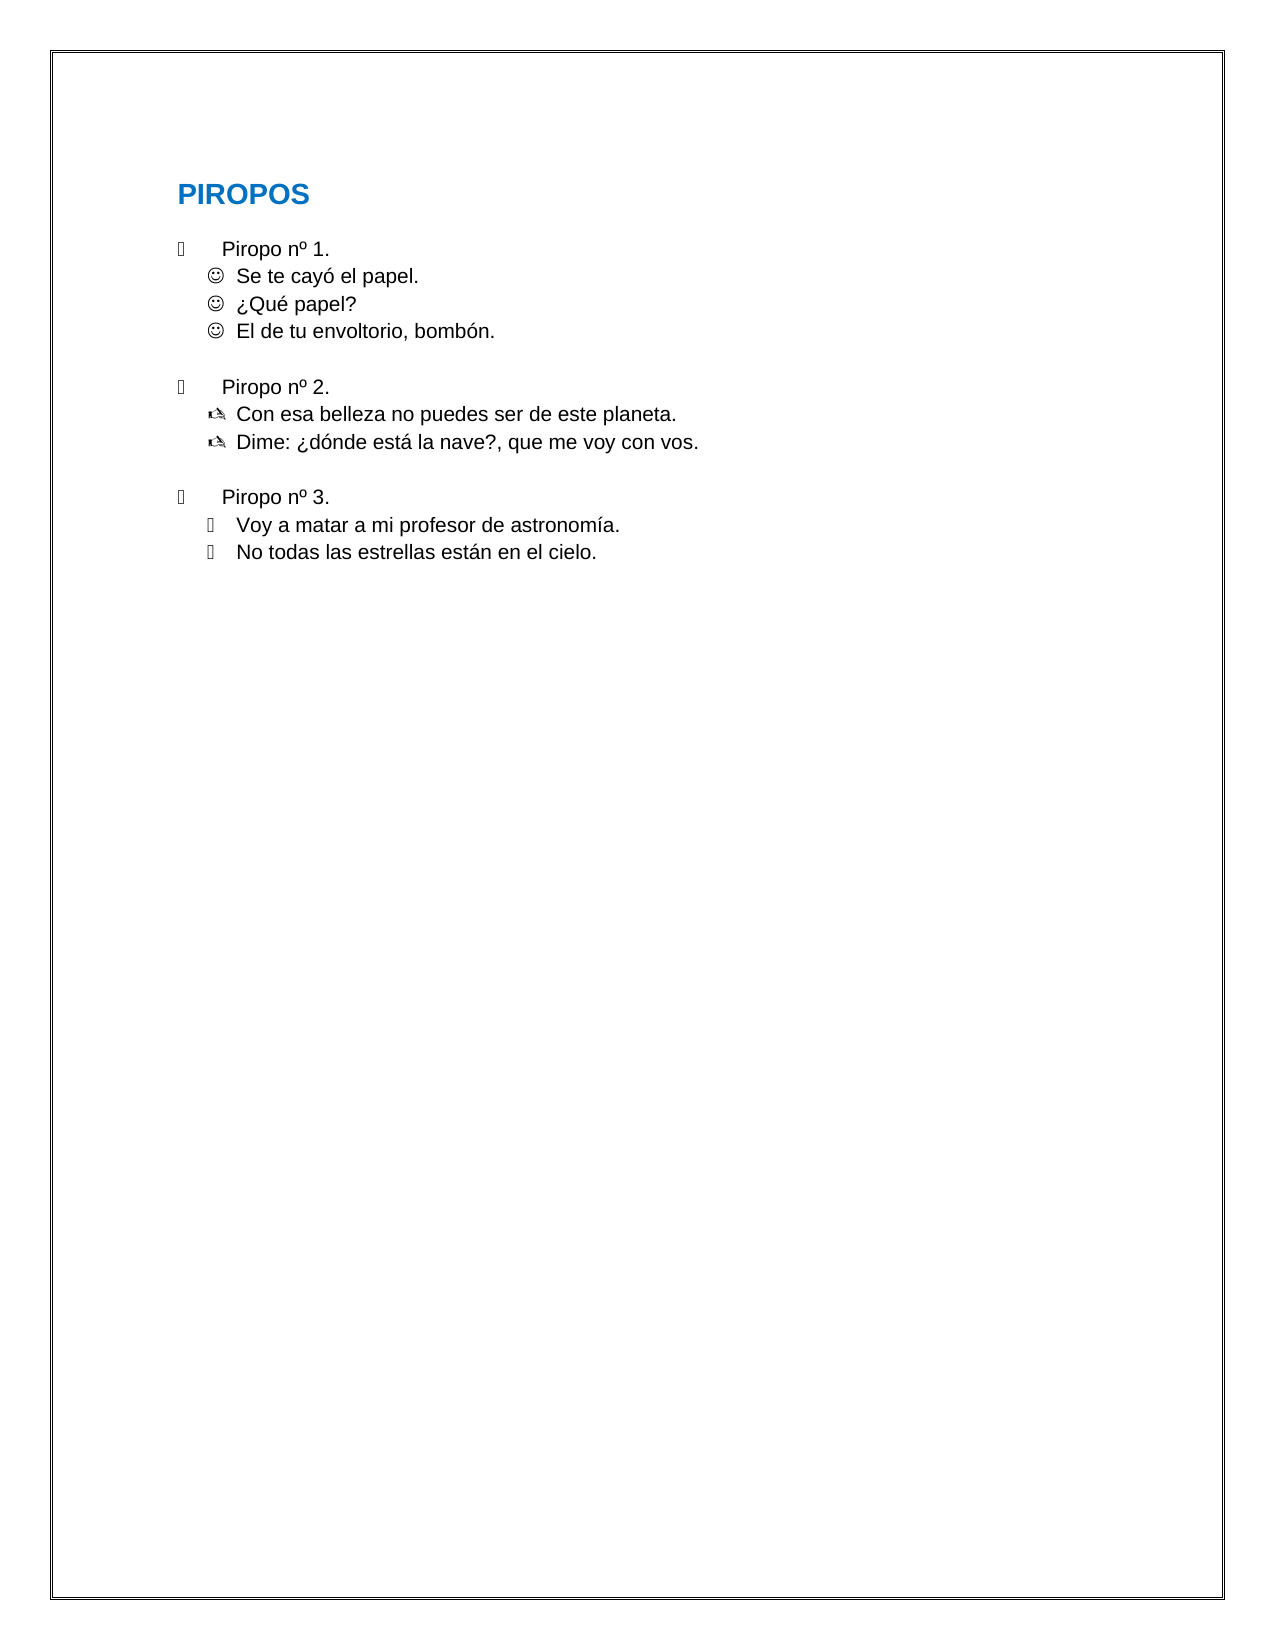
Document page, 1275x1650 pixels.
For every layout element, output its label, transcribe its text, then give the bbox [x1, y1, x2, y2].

text PIROPOS [177, 177, 1098, 211]
list ¿Qué papel? [207, 292, 1098, 316]
list Piropo nº 3. [177, 485, 1098, 509]
list Piropo nº 2. [177, 374, 1098, 398]
list Voy a matar a mi profesor de astronomía. [207, 512, 1098, 536]
list El de tu envoltorio, bombón. [207, 319, 1098, 343]
list Se te cayó el papel. [207, 264, 1098, 288]
list Dime: ¿dónde está la nave?, que me voy con vos. [207, 430, 1098, 454]
list No todas las estrellas están en el cielo. [207, 540, 1098, 564]
list Con esa belleza no puedes ser de este planeta. [207, 402, 1098, 426]
list Piropo nº 1. [177, 237, 1098, 261]
